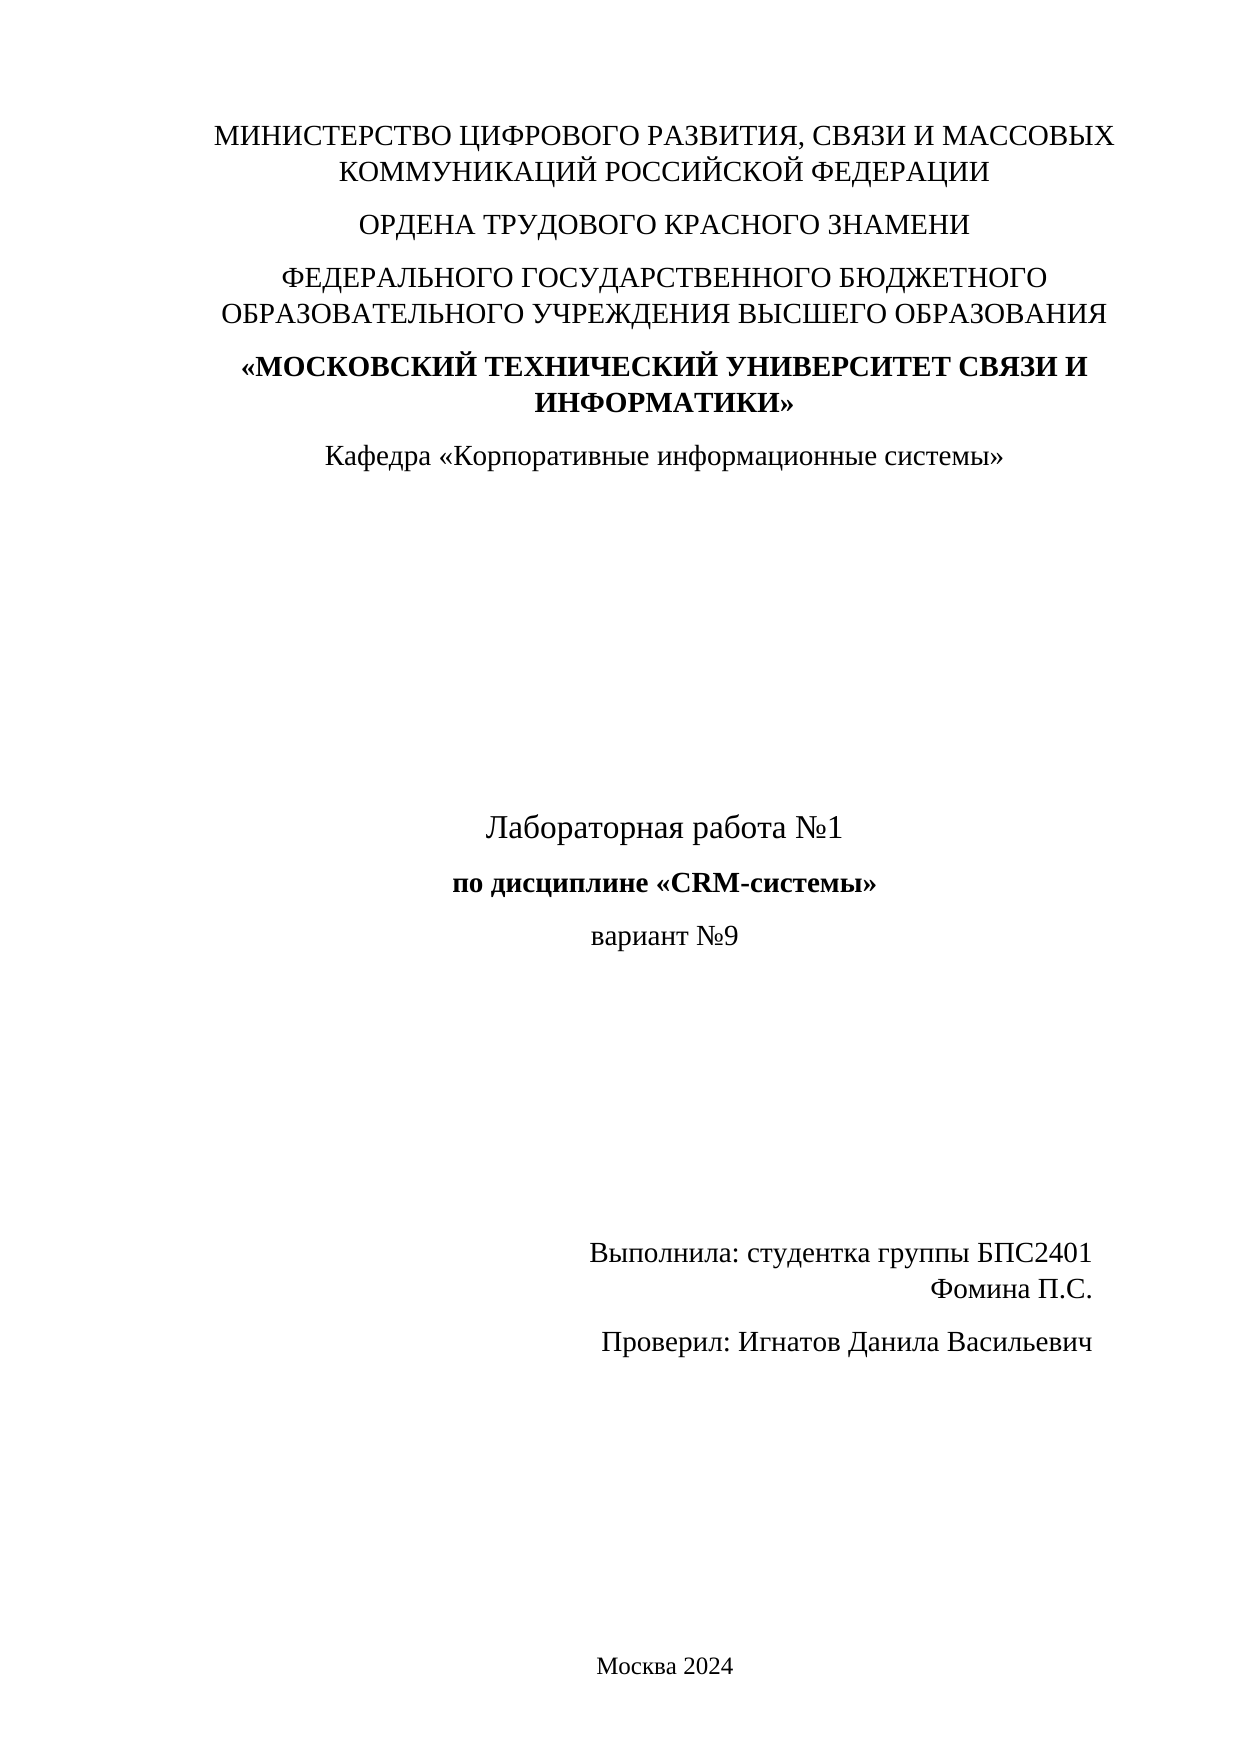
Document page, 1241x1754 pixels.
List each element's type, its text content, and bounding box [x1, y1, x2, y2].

text Проверил: Игнатов Данила Васильевич [148, 1324, 1093, 1358]
text вариант №9 [177, 918, 1152, 952]
text «МОСКОВСКИЙ ТЕХНИЧЕСКИЙ УНИВЕРСИТЕТ СВЯЗИ И ИНФОРМАТИКИ» [177, 349, 1152, 418]
text Лабораторная работа №1 [177, 807, 1152, 846]
text МИНИСТЕРСТВО ЦИФРОВОГО РАЗВИТИЯ, СВЯЗИ И МАССОВЫХ КОММУНИКАЦИЙ РОССИЙСКОЙ ФЕДЕРАЦИИ [177, 118, 1152, 188]
text Кафедра «Корпоративные информационные системы» [177, 438, 1152, 471]
text Выполнила: студентка группы БПС2401 Фомина П.С. [148, 1235, 1093, 1305]
text ФЕДЕРАЛЬНОГО ГОСУДАРСТВЕННОГО БЮДЖЕТНОГО ОБРАЗОВАТЕЛЬНОГО УЧРЕЖДЕНИЯ ВЫСШЕГО ОБРАЗОВАНИЯ [177, 260, 1152, 329]
text ОРДЕНА ТРУДОВОГО КРАСНОГО ЗНАМЕНИ [177, 207, 1152, 241]
text по дисциплине «CRM-системы» [177, 866, 1152, 899]
